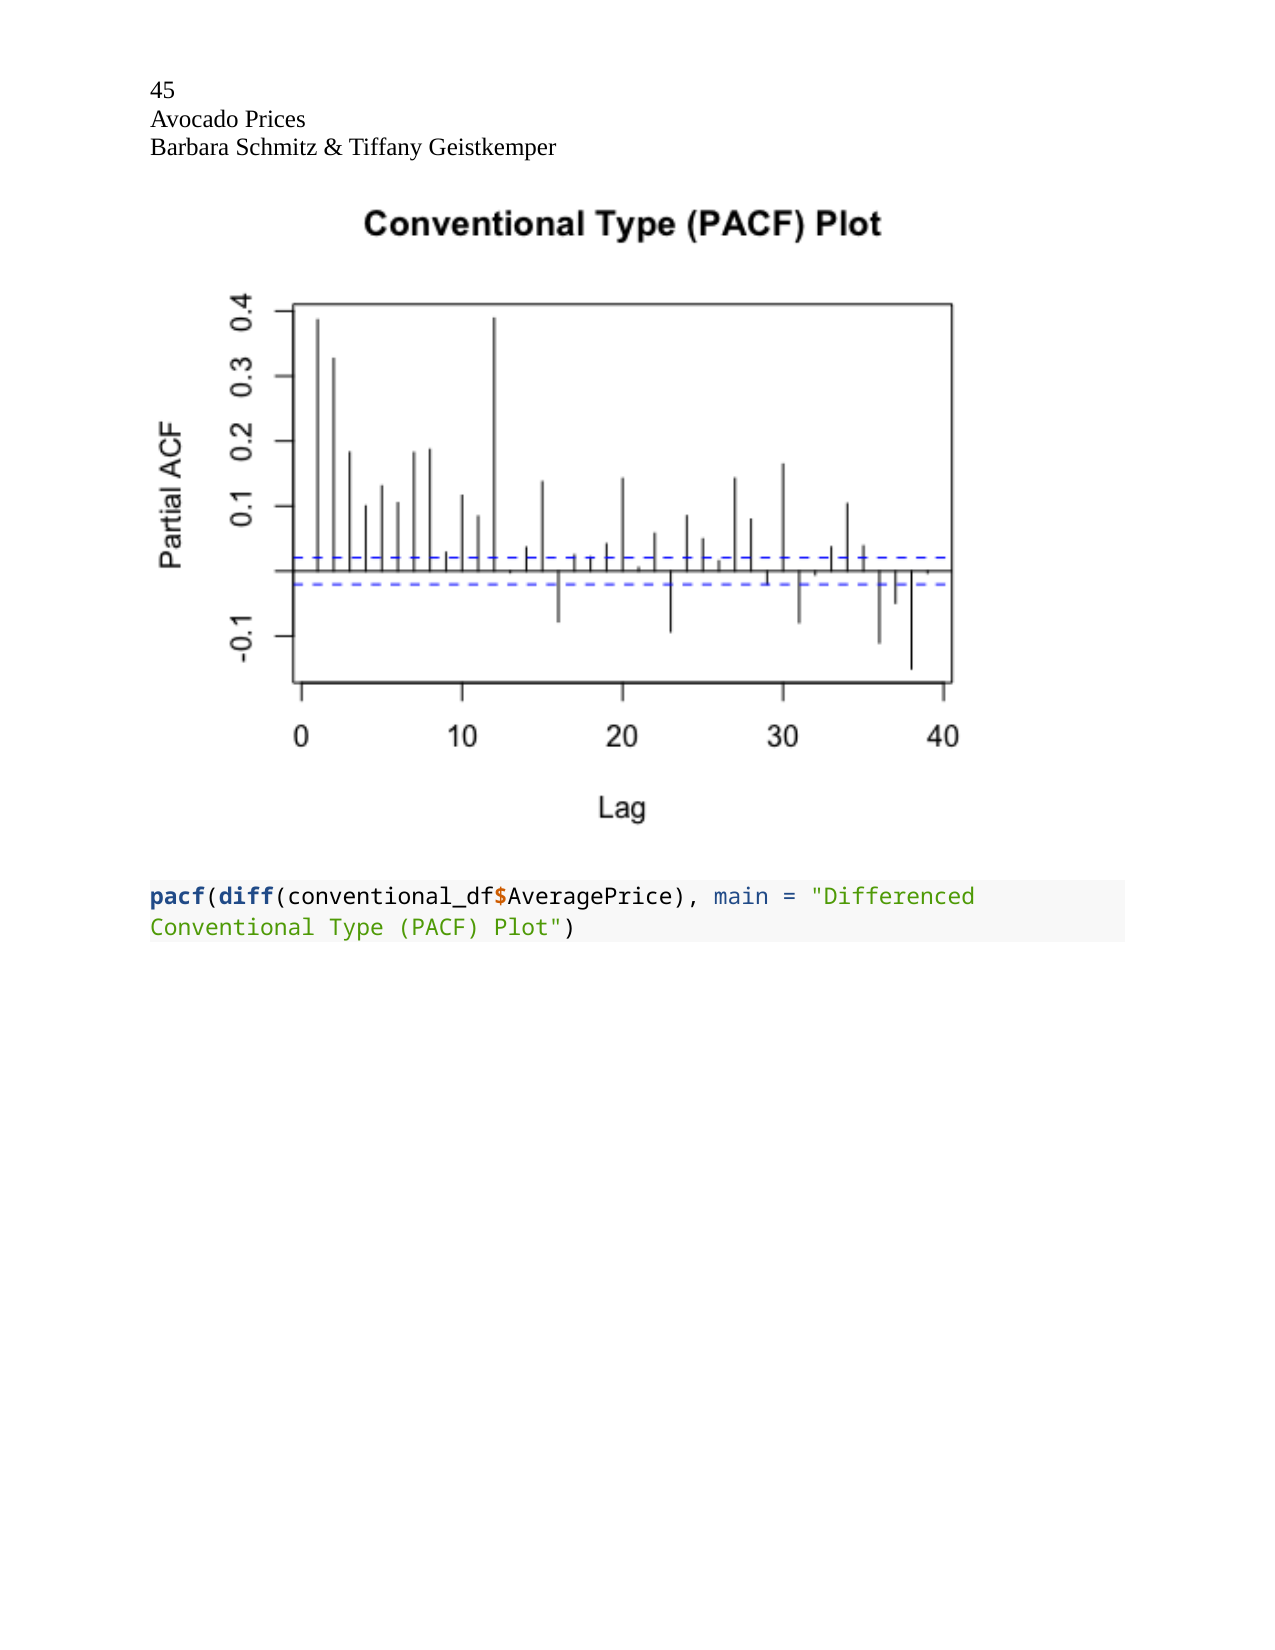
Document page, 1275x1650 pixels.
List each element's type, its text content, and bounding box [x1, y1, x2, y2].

text pacf(diff(conventional_df$AveragePrice), main = "Differenced Conventional Type (PACF) Plot") [576, 880, 1125, 942]
picture [150, 161, 1025, 862]
